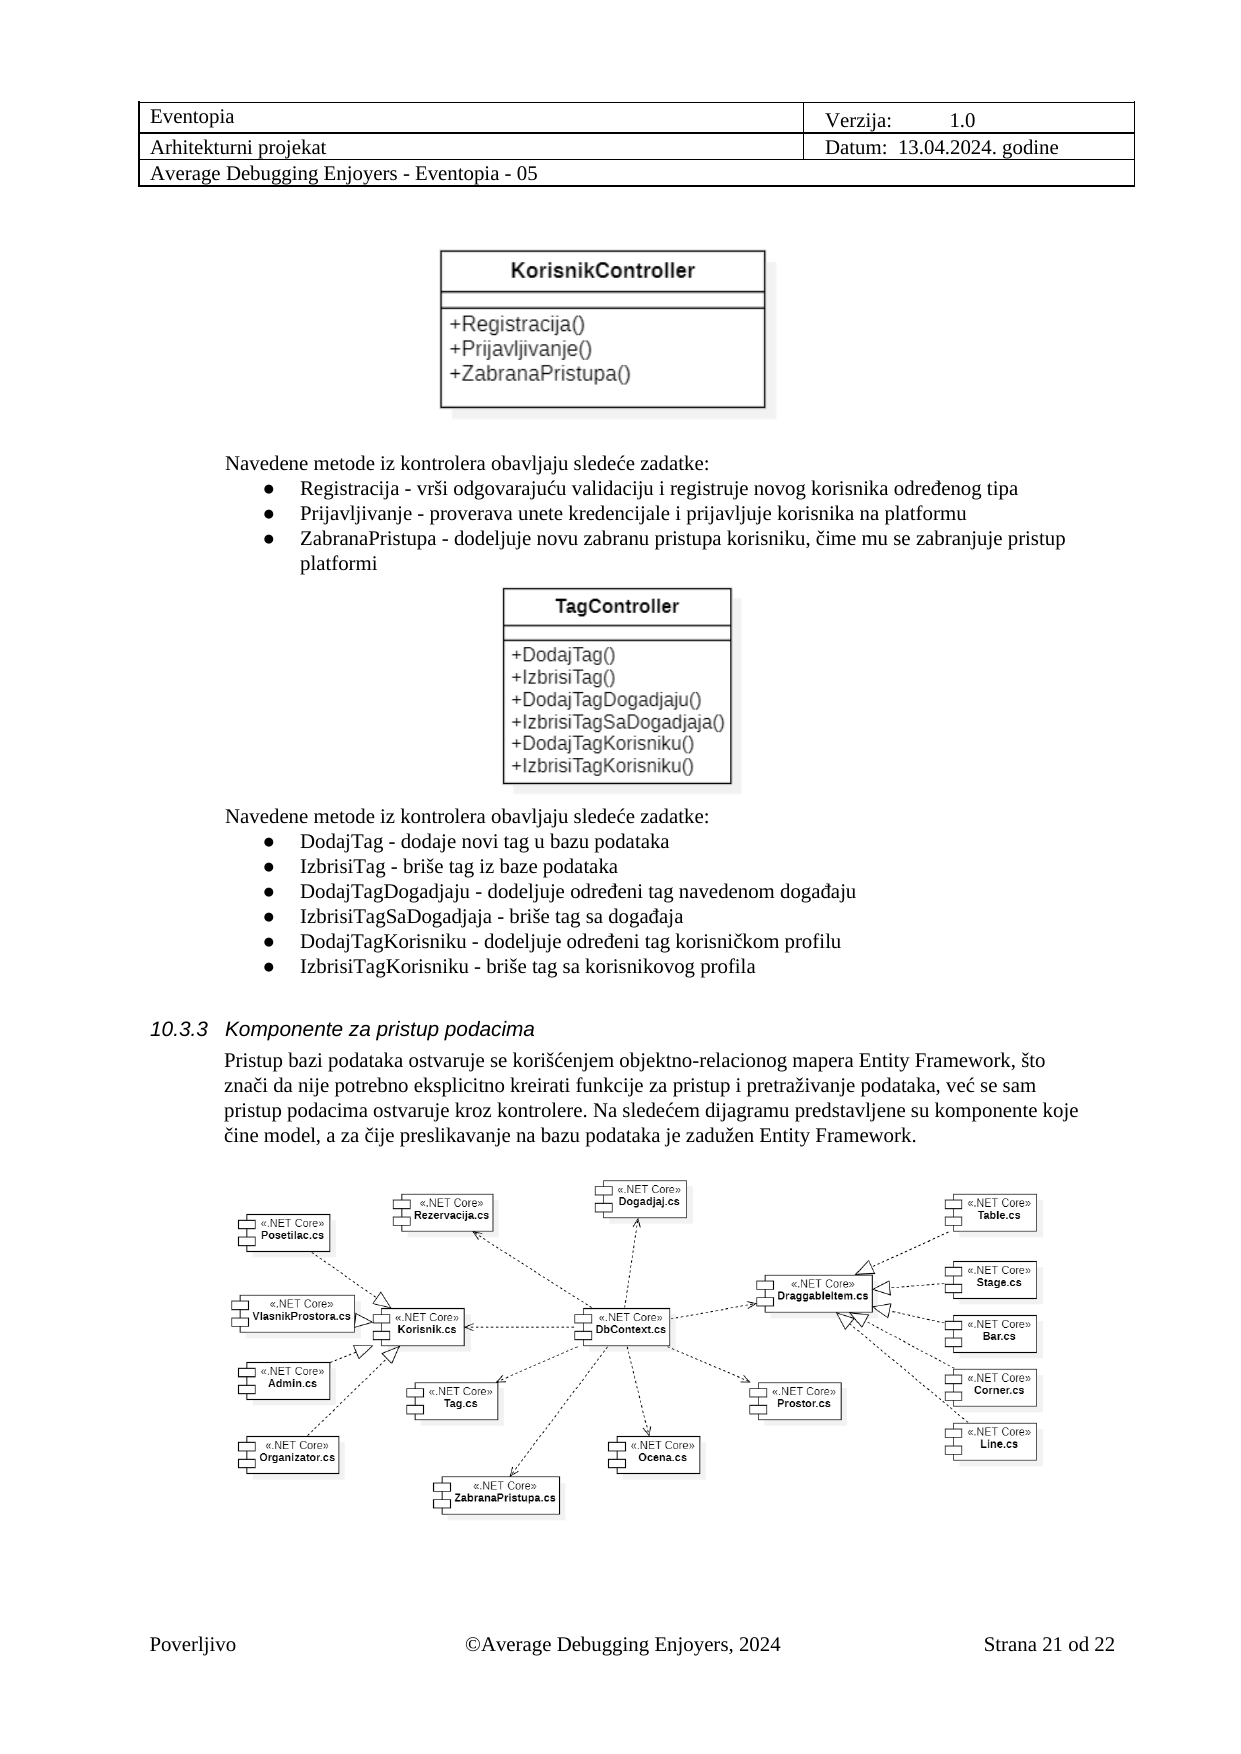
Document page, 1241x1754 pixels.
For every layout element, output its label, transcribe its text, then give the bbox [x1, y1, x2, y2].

text Navedene metode iz kontrolera obavljaju sledeće zadatke: [150, 803, 1090, 828]
list IzbrisiTagKorisniku - briše tag sa korisnikovog profila [262, 953, 1090, 978]
list DodajTagDogadjaju - dodeljuje određeni tag navedenom događaju [262, 878, 1090, 903]
text Pristup bazi podataka ostvaruje se korišćenjem objektno-relacionog mapera Entity Framework, što znači da nije potrebno eksplicitno kreirati funkcije za pristup i pretraživanje podataka, već se sam pristup podacima ostvaruje kroz kontrolere. Na sledećem dijagramu predstavljene su komponente koje čine model, a za čije preslikavanje na bazu podataka je zadužen Entity Framework. [224, 1047, 1090, 1147]
list IzbrisiTag - briše tag iz baze podataka [262, 853, 1090, 878]
text Navedene metode iz kontrolera obavljaju sledeće zadatke: [150, 450, 1090, 475]
list IzbrisiTagSaDogadjaja - briše tag sa događaja [262, 903, 1090, 928]
list Prijavljivanje - proverava unete kredencijale i prijavljuje korisnika na platformu [262, 500, 1090, 525]
picture [489, 575, 752, 804]
list DodajTag - dodaje novi tag u bazu podataka [262, 828, 1090, 853]
list Registracija - vrši odgovarajuću validaciju i registruje novog korisnika određenog tipa [262, 475, 1090, 500]
subtitle Komponente za pristup podacima [150, 1016, 1090, 1041]
picture [223, 1172, 1069, 1547]
list ZabranaPristupa - dodeljuje novu zabranu pristupa korisniku, čime mu se zabranjuje pristup platformi [262, 525, 1090, 575]
list DodajTagKorisniku - dodeljuje određeni tag korisničkom profilu [262, 928, 1090, 953]
picture [425, 235, 815, 451]
